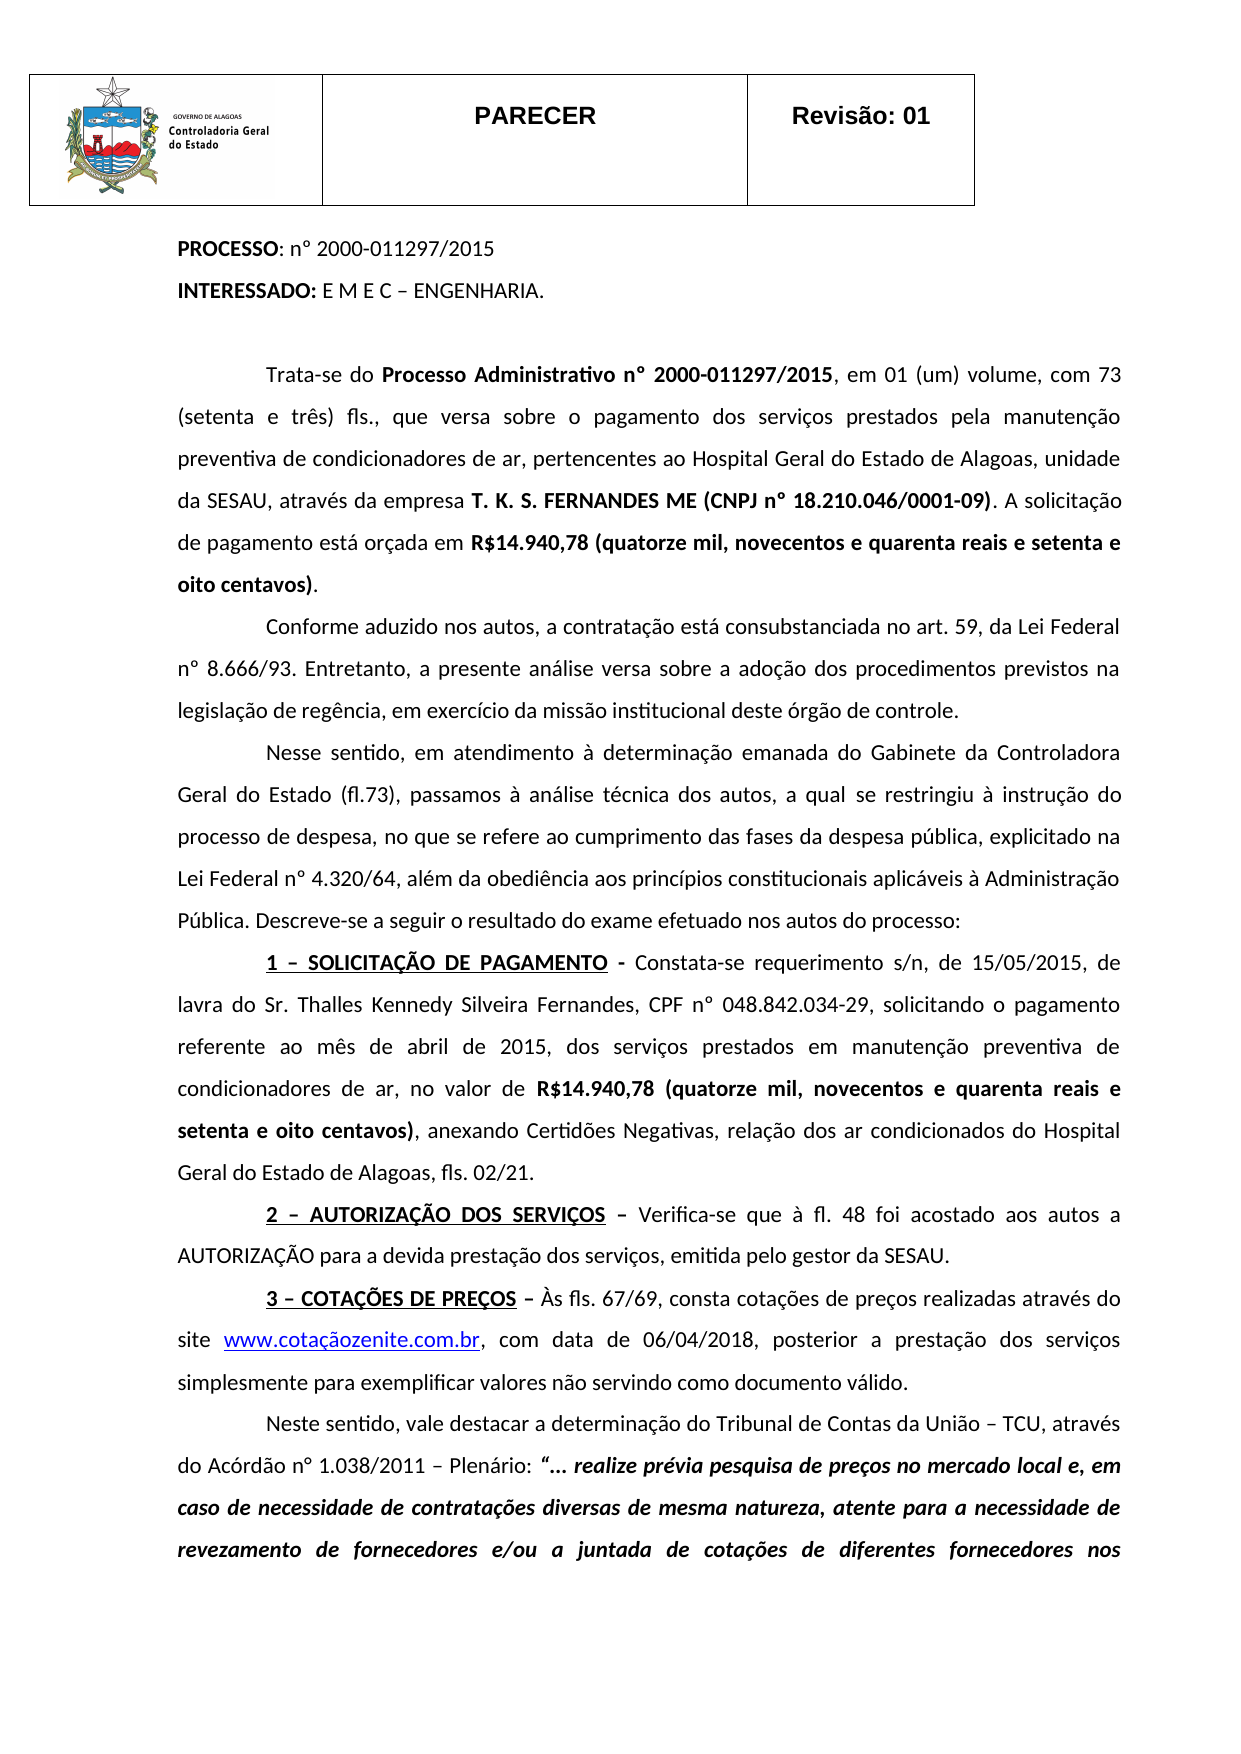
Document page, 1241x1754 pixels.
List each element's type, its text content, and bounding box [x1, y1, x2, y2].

text Nesse sentido, em atendimento à determinação emanada do Gabinete da Controladora Geral do Estado (fl.73), passamos à análise técnica dos autos, a qual se restringiu à instrução do processo de despesa, no que se refere ao cumprimento das fases da despesa pública, explicitado na Lei Federal nº 4.320/64, além da obediência aos princípios constitucionais aplicáveis à Administração Pública. Descreve-se a seguir o resultado do exame efetuado nos autos do processo: [177, 738, 1122, 934]
picture [59, 75, 275, 199]
text Trata-se do Processo Administrativo nº 2000-011297/2015, em 01 (um) volume, com 73 (setenta e três) fls., que versa sobre o pagamento dos serviços prestados pela manutenção preventiva de condicionadores de ar, pertencentes ao Hospital Geral do Estado de Alagoas, unidade da SESAU, através da empresa T. K. S. FERNANDES ME (CNPJ nº 18.210.046/0001-09). A solicitação de pagamento está orçada em R$14.940,78 (quatorze mil, novecentos e quarenta reais e setenta e oito centavos). [177, 360, 1122, 598]
text PROCESSO: nº 2000-011297/2015 [177, 234, 1122, 262]
text 1 – SOLICITAÇÃO DE PAGAMENTO - Constata-se requerimento s/n, de 15/05/2015, de lavra do Sr. Thalles Kennedy Silveira Fernandes, CPF nº 048.842.034-29, solicitando o pagamento referente ao mês de abril de 2015, dos serviços prestados em manutenção preventiva de condicionadores de ar, no valor de R$14.940,78 (quatorze mil, novecentos e quarenta reais e setenta e oito centavos), anexando Certidões Negativas, relação dos ar condicionados do Hospital Geral do Estado de Alagoas, fls. 02/21. [177, 948, 1122, 1186]
text 2 – AUTORIZAÇÃO DOS SERVIÇOS – Verifica-se que à fl. 48 foi acostado aos autos a AUTORIZAÇÃO para a devida prestação dos serviços, emitida pelo gestor da SESAU. [177, 1200, 1122, 1270]
text 3 – COTAÇÕES DE PREÇOS – Às fls. 67/69, consta cotações de preços realizadas através do site www.cotaçãozenite.com.br, com data de 06/04/2018, posterior a prestação dos serviços simplesmente para exemplificar valores não servindo como documento válido. [177, 1284, 1122, 1396]
text Conforme aduzido nos autos, a contratação está consubstanciada no art. 59, da Lei Federal nº 8.666/93. Entretanto, a presente análise versa sobre a adoção dos procedimentos previstos na legislação de regência, em exercício da missão institucional deste órgão de controle. [177, 612, 1122, 724]
text INTERESSADO: E M E C – ENGENHARIA. [177, 276, 1122, 304]
